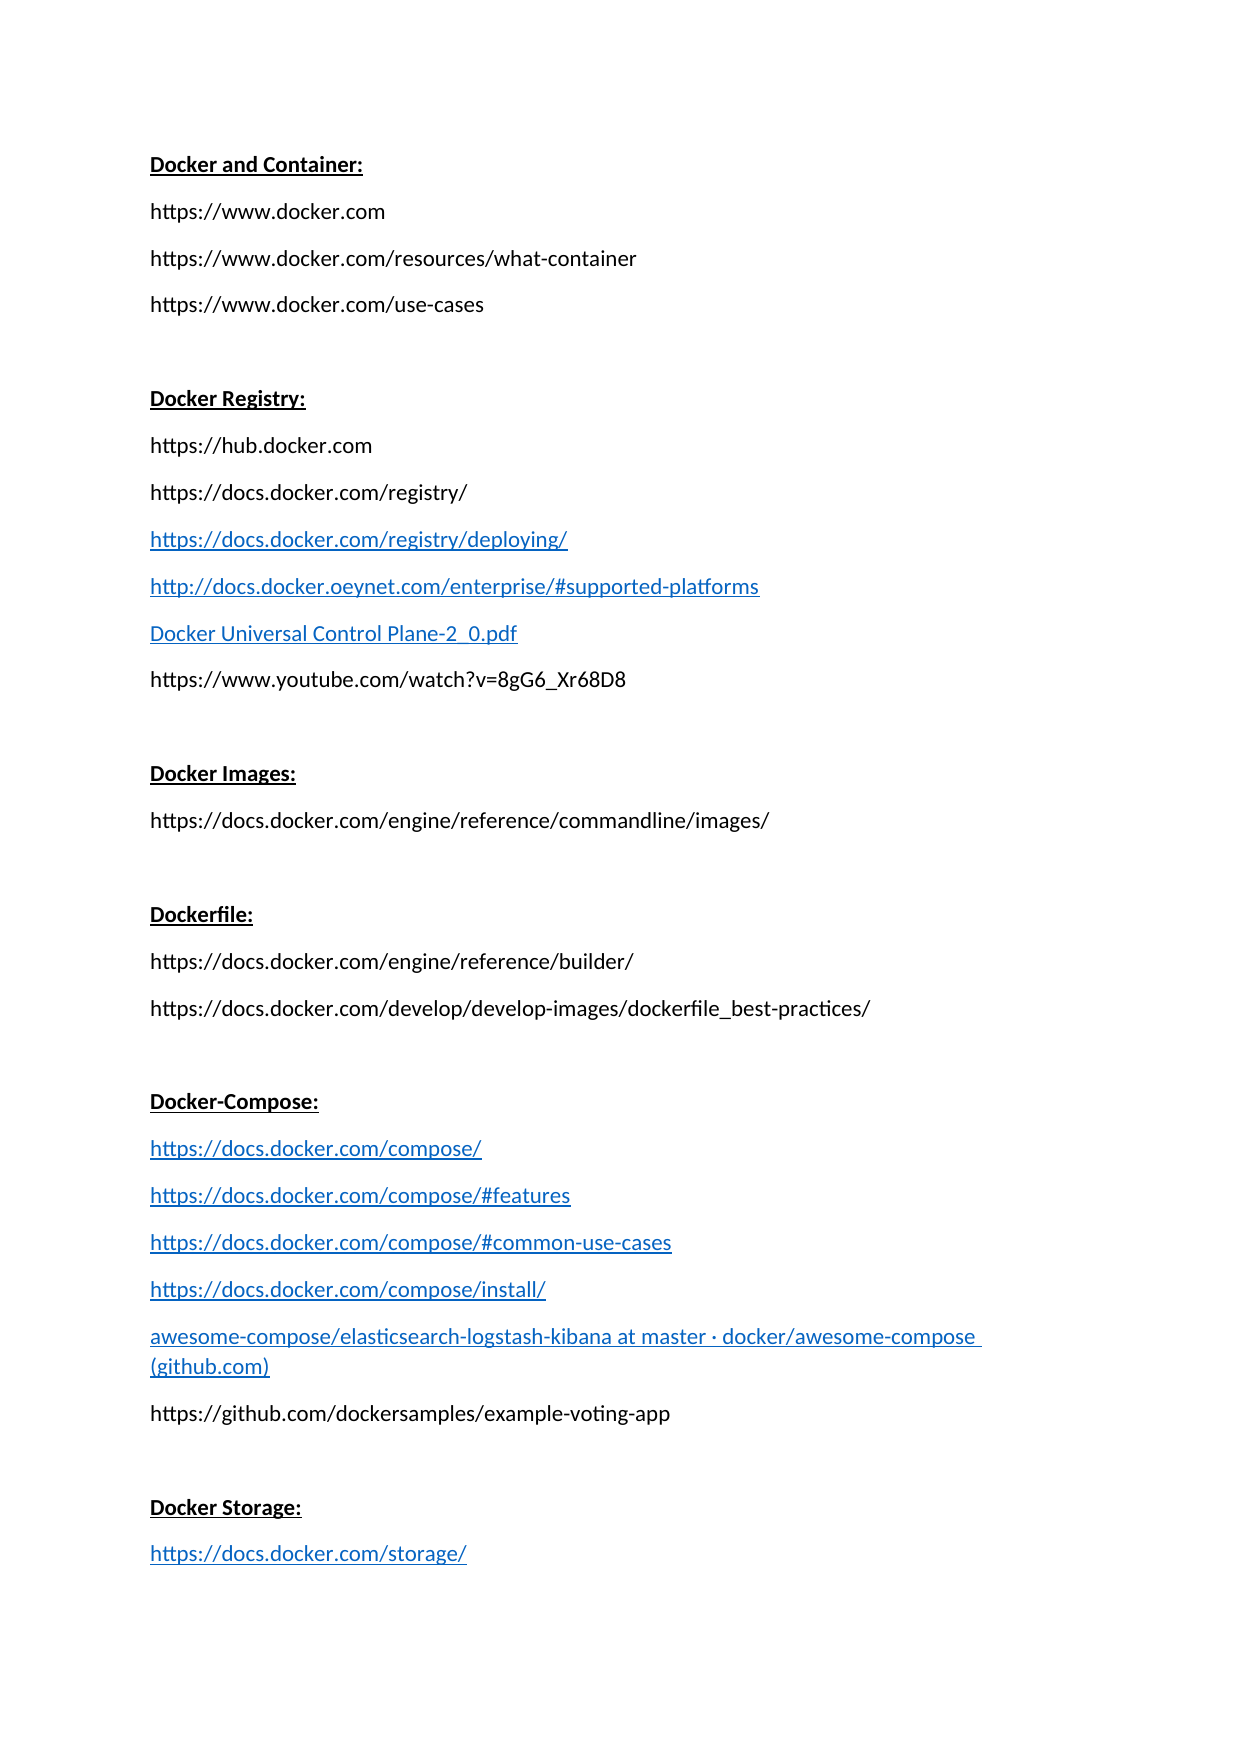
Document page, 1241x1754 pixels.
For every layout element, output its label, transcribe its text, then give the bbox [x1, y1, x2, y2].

text Dockerfile: [150, 900, 1090, 928]
text https://docs.docker.com/develop/develop-images/dockerfile_best-practices/ [150, 994, 1090, 1022]
text Docker Universal Control Plane-2_0.pdf [150, 619, 1090, 647]
text https://docs.docker.com/compose/#common-use-cases [150, 1228, 1090, 1256]
text Docker Registry: [150, 384, 1090, 412]
text Docker Images: [150, 759, 1090, 787]
text https://docs.docker.com/registry/ [150, 478, 1090, 506]
text Docker and Container: [150, 150, 1090, 178]
text https://github.com/dockersamples/example-voting-app [150, 1399, 1090, 1427]
text Docker Storage: [150, 1493, 1090, 1521]
text https://docs.docker.com/compose/install/ [150, 1275, 1090, 1303]
text https://www.docker.com/resources/what-container [150, 244, 1090, 272]
text https://docs.docker.com/registry/deploying/ [150, 525, 1090, 553]
text https://hub.docker.com [150, 431, 1090, 459]
text https://www.docker.com/use-cases [150, 291, 1090, 319]
text https://docs.docker.com/storage/ [150, 1539, 1090, 1568]
text https://www.docker.com [150, 197, 1090, 225]
text Docker-Compose: [150, 1087, 1090, 1116]
text https://docs.docker.com/engine/reference/commandline/images/ [150, 806, 1090, 834]
text https://docs.docker.com/engine/reference/builder/ [150, 947, 1090, 975]
text awesome-compose/elasticsearch-logstash-kibana at master · docker/awesome-compose (github.com) [150, 1322, 1090, 1380]
text https://docs.docker.com/compose/ [150, 1134, 1090, 1162]
text https://www.youtube.com/watch?v=8gG6_Xr68D8 [150, 666, 1090, 694]
text https://docs.docker.com/compose/#features [150, 1181, 1090, 1209]
text http://docs.docker.oeynet.com/enterprise/#supported-platforms [150, 572, 1090, 600]
